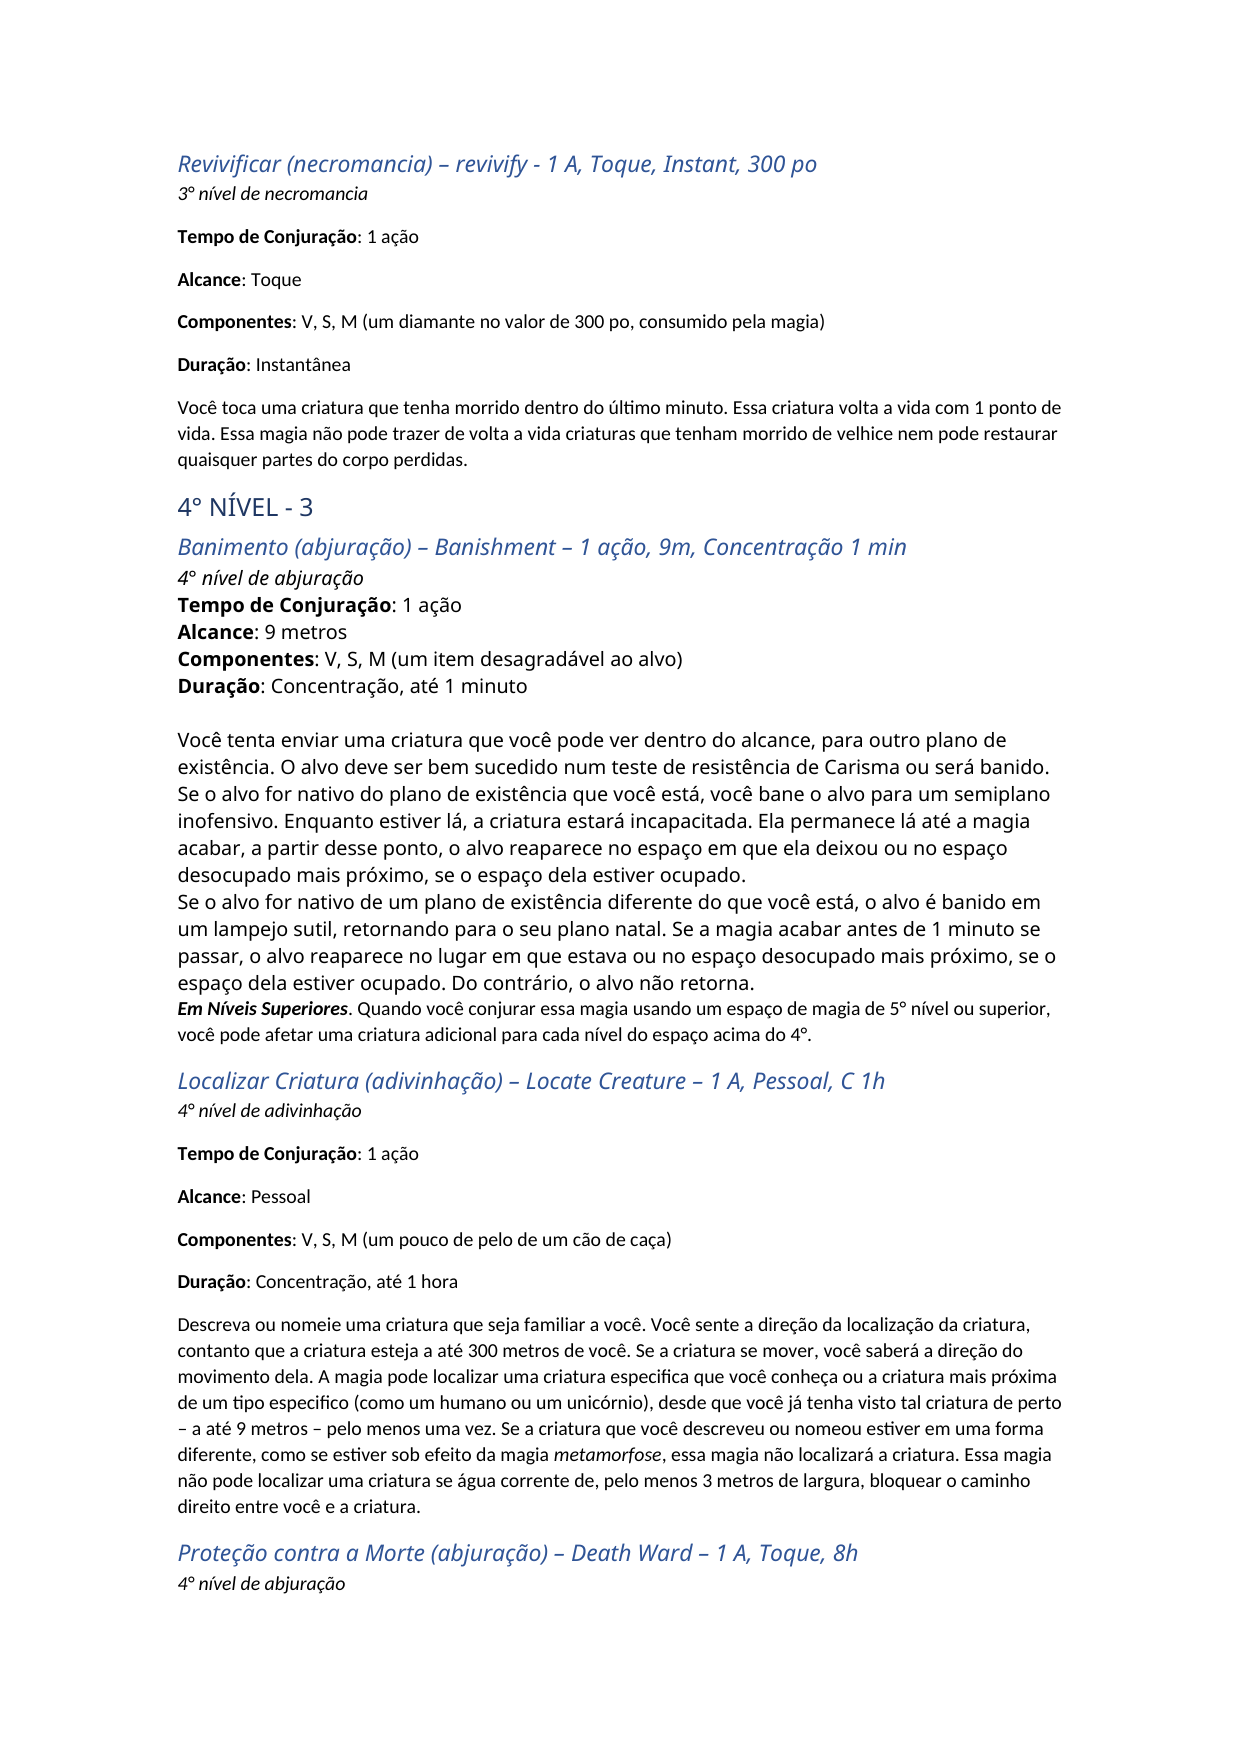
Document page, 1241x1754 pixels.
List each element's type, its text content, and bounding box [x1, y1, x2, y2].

text Alcance: Toque [177, 267, 1063, 291]
text 4° nível de adivinhação [177, 1098, 1063, 1123]
text Você toca uma criatura que tenha morrido dentro do último minuto. Essa criatura volta a vida com 1 ponto de vida. Essa magia não pode trazer de volta a vida criaturas que tenham morrido de velhice nem pode restaurar quaisquer partes do corpo perdidas. [177, 395, 1063, 471]
text Se o alvo for nativo do plano de existência que você está, você bane o alvo para um semiplano inofensivo. Enquanto estiver lá, a criatura estará incapacitada. Ela permanece lá até a magia acabar, a partir desse ponto, o alvo reaparece no espaço em que ela deixou ou no espaço desocupado mais próximo, se o espaço dela estiver ocupado. [177, 780, 1063, 888]
subtitle Banimento (abjuração) – Banishment – 1 ação, 9m, Concentração 1 min [177, 531, 1063, 562]
text Tempo de Conjuração: 1 ação [177, 1141, 1063, 1165]
text Em Níveis Superiores. Quando você conjurar essa magia usando um espaço de magia de 5° nível ou superior, você pode afetar uma criatura adicional para cada nível do espaço acima do 4°. [177, 996, 1063, 1046]
text Alcance: 9 metros [177, 618, 1063, 645]
text 4° nível de abjuração [177, 564, 1063, 591]
subtitle 4° NÍVEL - 3 [177, 490, 1063, 524]
text Você tenta enviar uma criatura que você pode ver dentro do alcance, para outro plano de existência. O alvo deve ser bem sucedido num teste de resistência de Carisma ou será banido. [177, 726, 1063, 780]
text Duração: Concentração, até 1 hora [177, 1269, 1063, 1293]
text Alcance: Pessoal [177, 1184, 1063, 1208]
text Componentes: V, S, M (um diamante no valor de 300 po, consumido pela magia) [177, 309, 1063, 334]
text Duração: Concentração, até 1 minuto [177, 672, 1063, 699]
text Tempo de Conjuração: 1 ação [177, 591, 1063, 618]
text 3° nível de necromancia [177, 181, 1063, 206]
text Componentes: V, S, M (um pouco de pelo de um cão de caça) [177, 1227, 1063, 1251]
subtitle Localizar Criatura (adivinhação) – Locate Creature – 1 A, Pessoal, C 1h [177, 1065, 1063, 1096]
text Descreva ou nomeie uma criatura que seja familiar a você. Você sente a direção da localização da criatura, contanto que a criatura esteja a até 300 metros de você. Se a criatura se mover, você saberá a direção do movimento dela. A magia pode localizar uma criatura especifica que você conheça ou a criatura mais próxima de um tipo especifico (como um humano ou um unicórnio), desde que você já tenha visto tal criatura de perto – a até 9 metros – pelo menos uma vez. Se a criatura que você descreveu ou nomeou estiver em uma forma diferente, como se estiver sob efeito da magia metamorfose, essa magia não localizará a criatura. Essa magia não pode localizar uma criatura se água corrente de, pelo menos 3 metros de largura, bloquear o caminho direito entre você e a criatura. [177, 1312, 1063, 1518]
text Se o alvo for nativo de um plano de existência diferente do que você está, o alvo é banido em um lampejo sutil, retornando para o seu plano natal. Se a magia acabar antes de 1 minuto se passar, o alvo reaparece no lugar em que estava ou no espaço desocupado mais próximo, se o espaço dela estiver ocupado. Do contrário, o alvo não retorna. [177, 888, 1063, 996]
subtitle Proteção contra a Morte (abjuração) – Death Ward – 1 A, Toque, 8h [177, 1537, 1063, 1568]
text 4° nível de abjuração [177, 1571, 1063, 1595]
subtitle Revivificar (necromancia) – revivify - 1 A, Toque, Instant, 300 po [177, 148, 1063, 179]
text Componentes: V, S, M (um item desagradável ao alvo) [177, 645, 1063, 672]
text Tempo de Conjuração: 1 ação [177, 224, 1063, 248]
text Duração: Instantânea [177, 352, 1063, 376]
